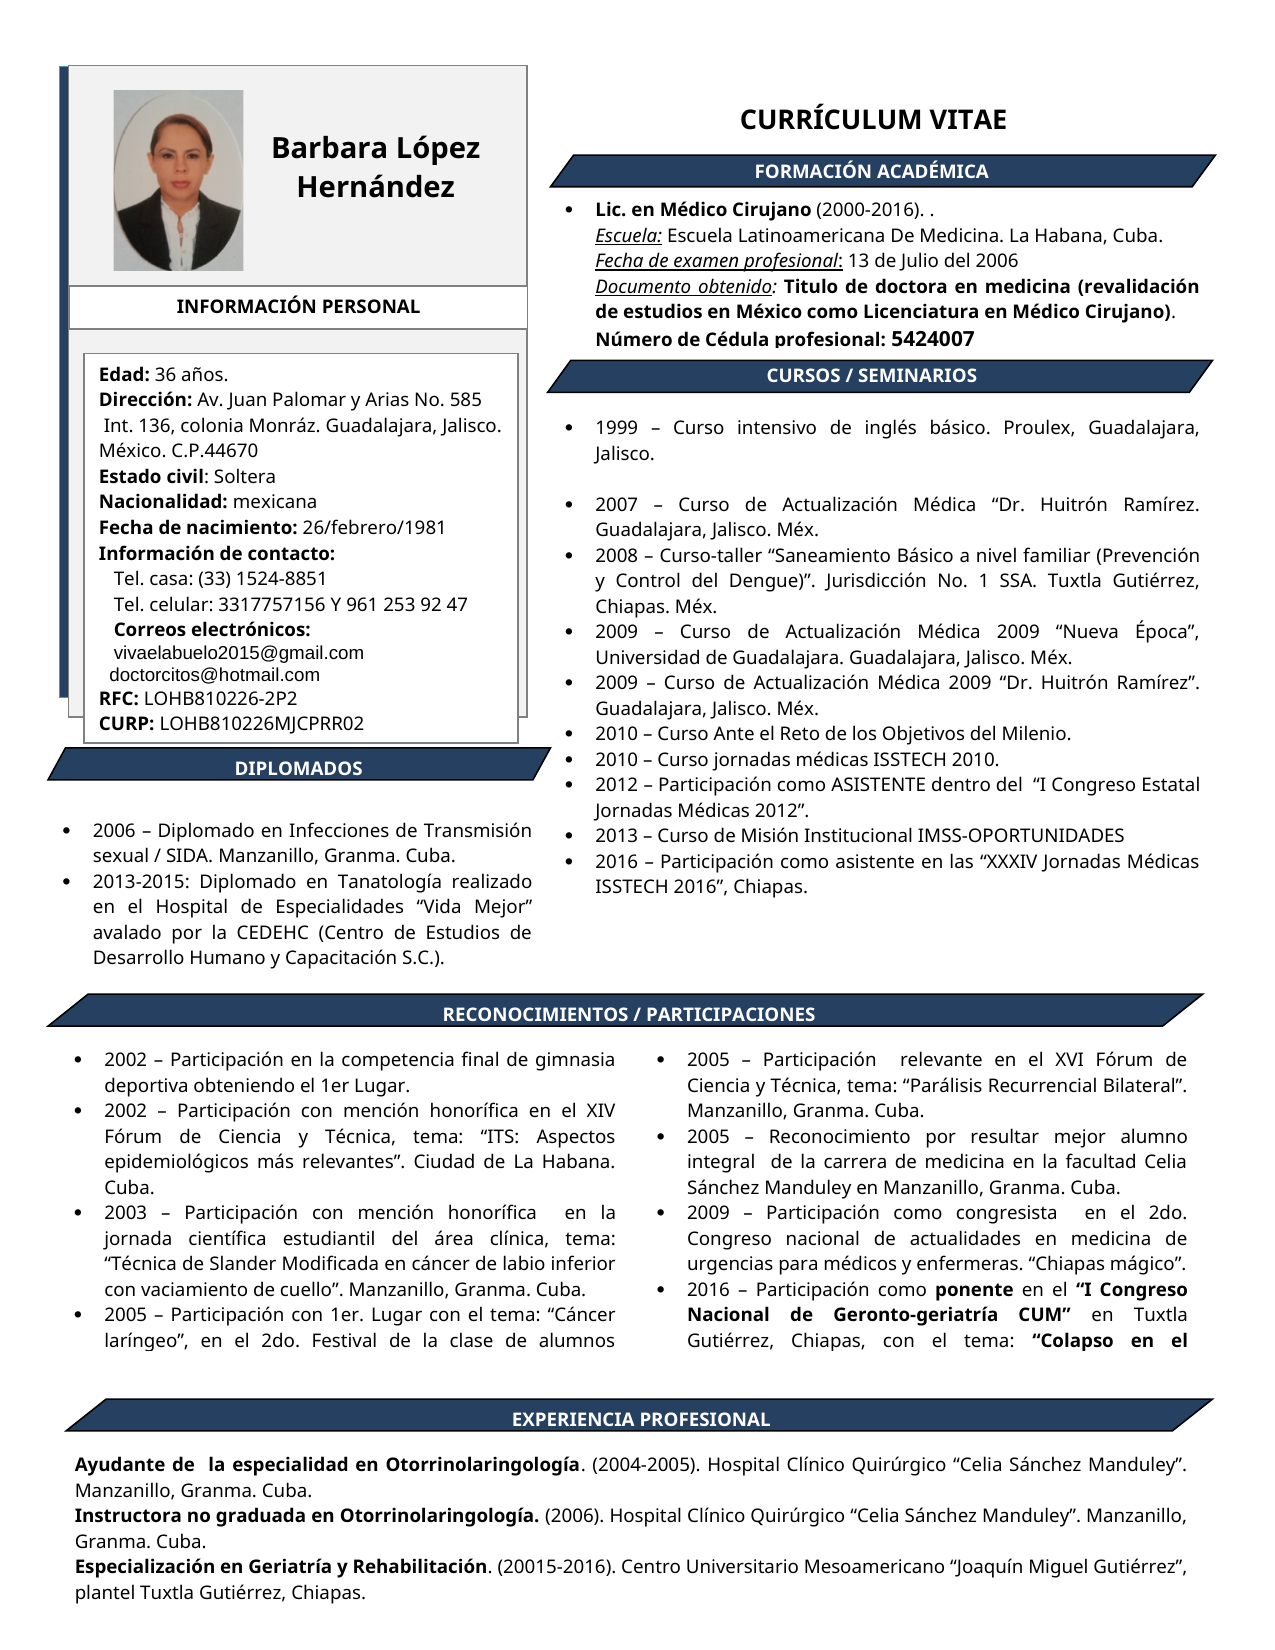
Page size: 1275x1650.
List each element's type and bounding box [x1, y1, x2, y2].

picture [113, 90, 244, 272]
